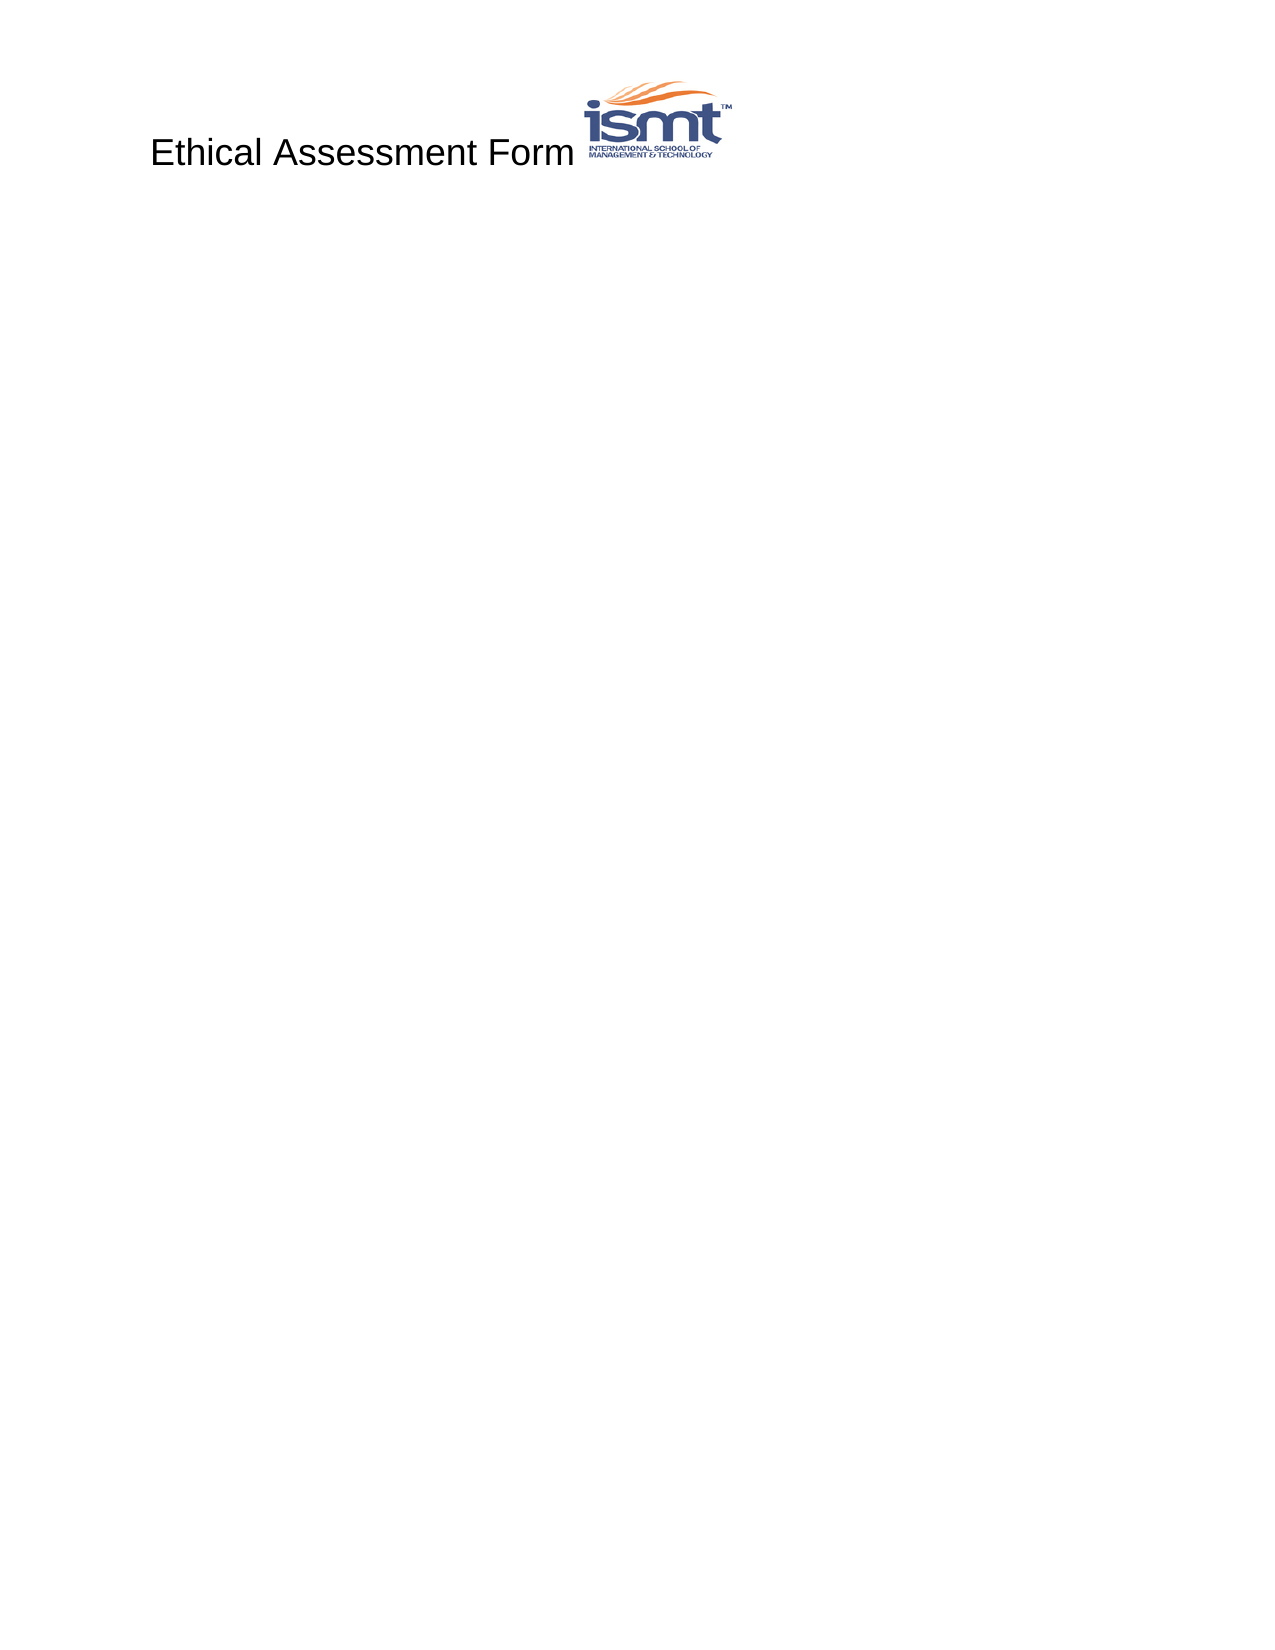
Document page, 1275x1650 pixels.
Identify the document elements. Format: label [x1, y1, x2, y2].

picture [575, 75, 739, 166]
